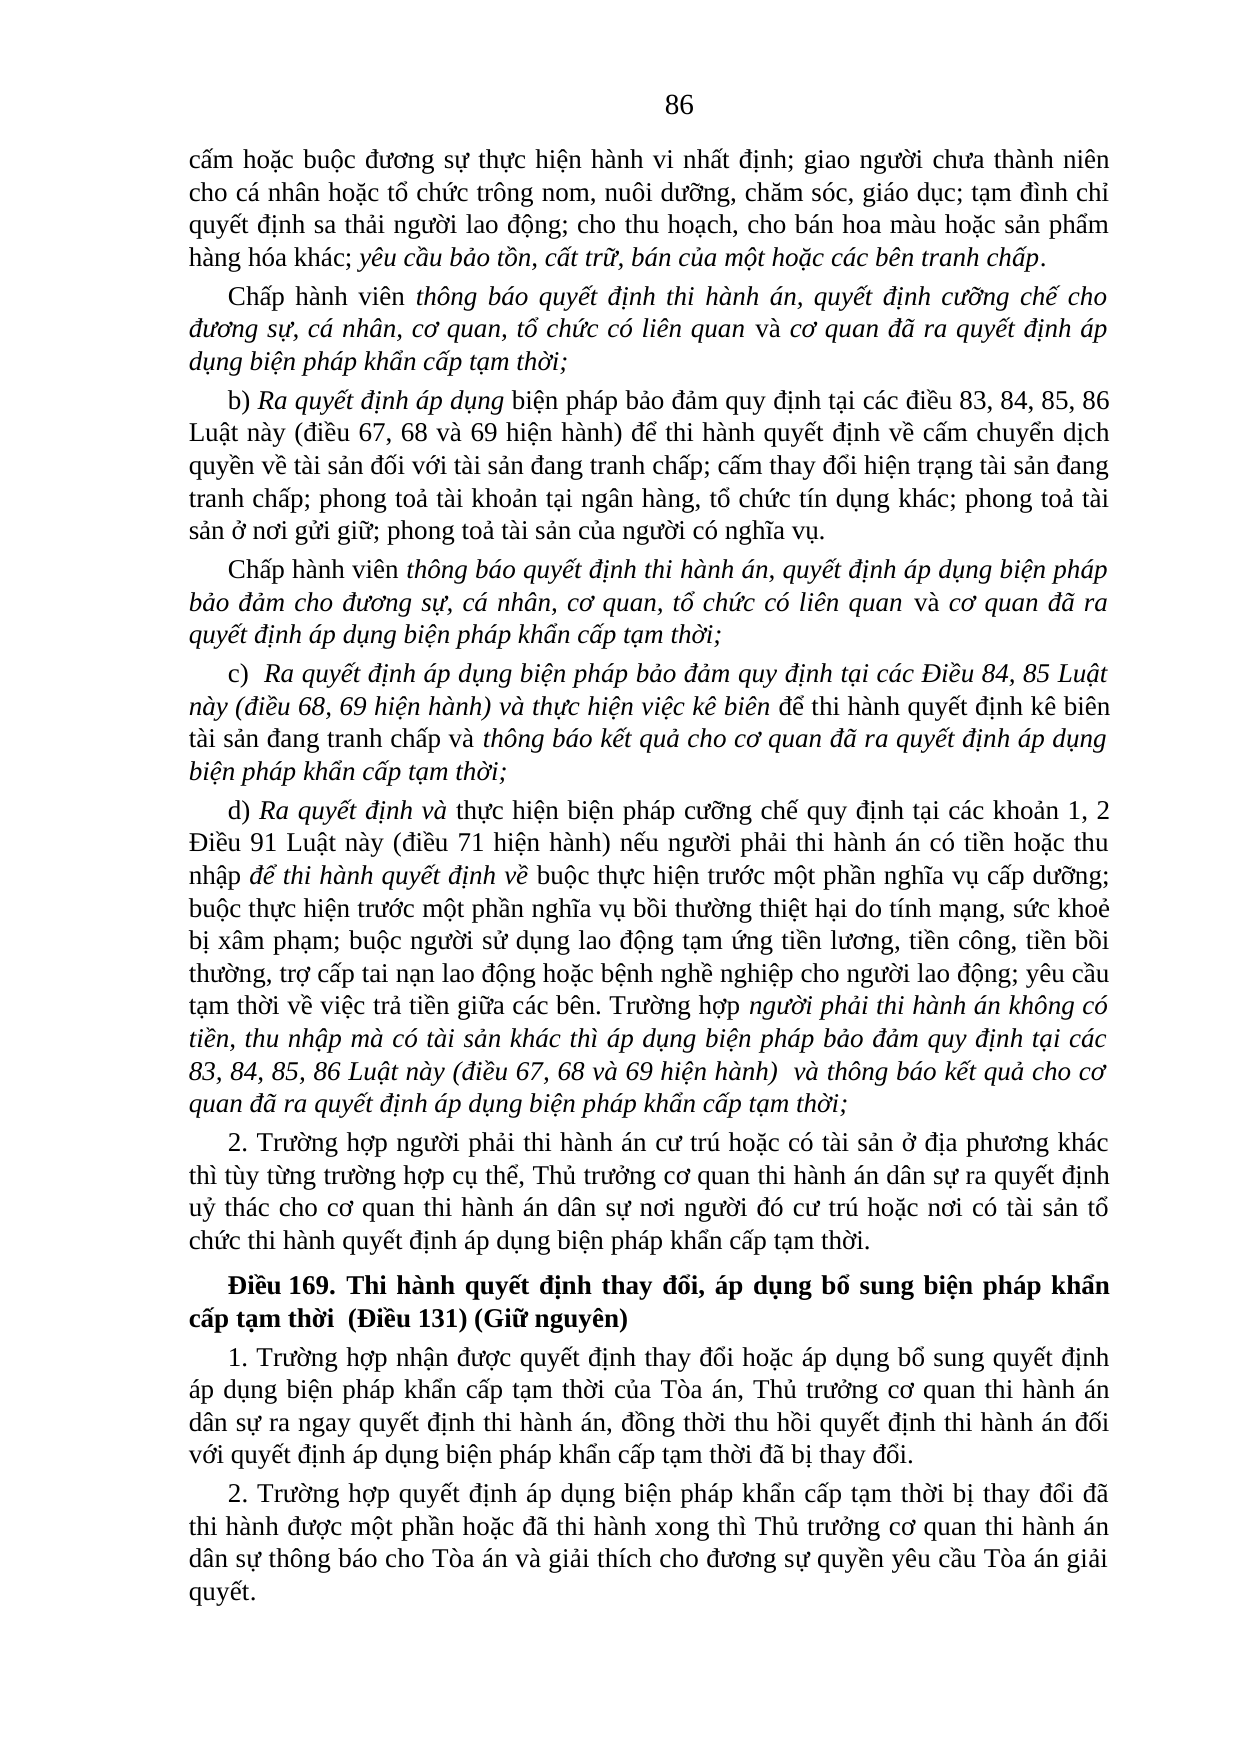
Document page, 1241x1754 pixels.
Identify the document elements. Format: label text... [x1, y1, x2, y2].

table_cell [177, 137, 1122, 1263]
table_cell Thi hành quyết định thay đổi, áp dụng bổ sung biện pháp khẩn cấp tạm thời (Điều 131) (Giữ nguyên) 1. Trường hợp nhận được quyết định thay đổi hoặc áp dụng bổ sung quyết định áp dụng biện pháp khẩn cấp tạm thời của Tòa án, Thủ trưởng cơ quan thi hành án dân sự ra ngay quyết định thi hành án, đồng thời thu hồi quyết định thi hành án đối với quyết định áp dụng biện pháp khẩn cấp tạm thời đã bị thay đổi. 2. Trường hợp quyết định áp dụng biện pháp khẩn cấp tạm thời bị thay đổi đã thi hành được một phần hoặc đã thi hành xong thì Thủ trưởng cơ quan thi hành án dân sự thông báo cho Tòa án và giải thích cho đương sự quyền yêu cầu Tòa án giải quyết. [177, 1263, 1122, 1614]
